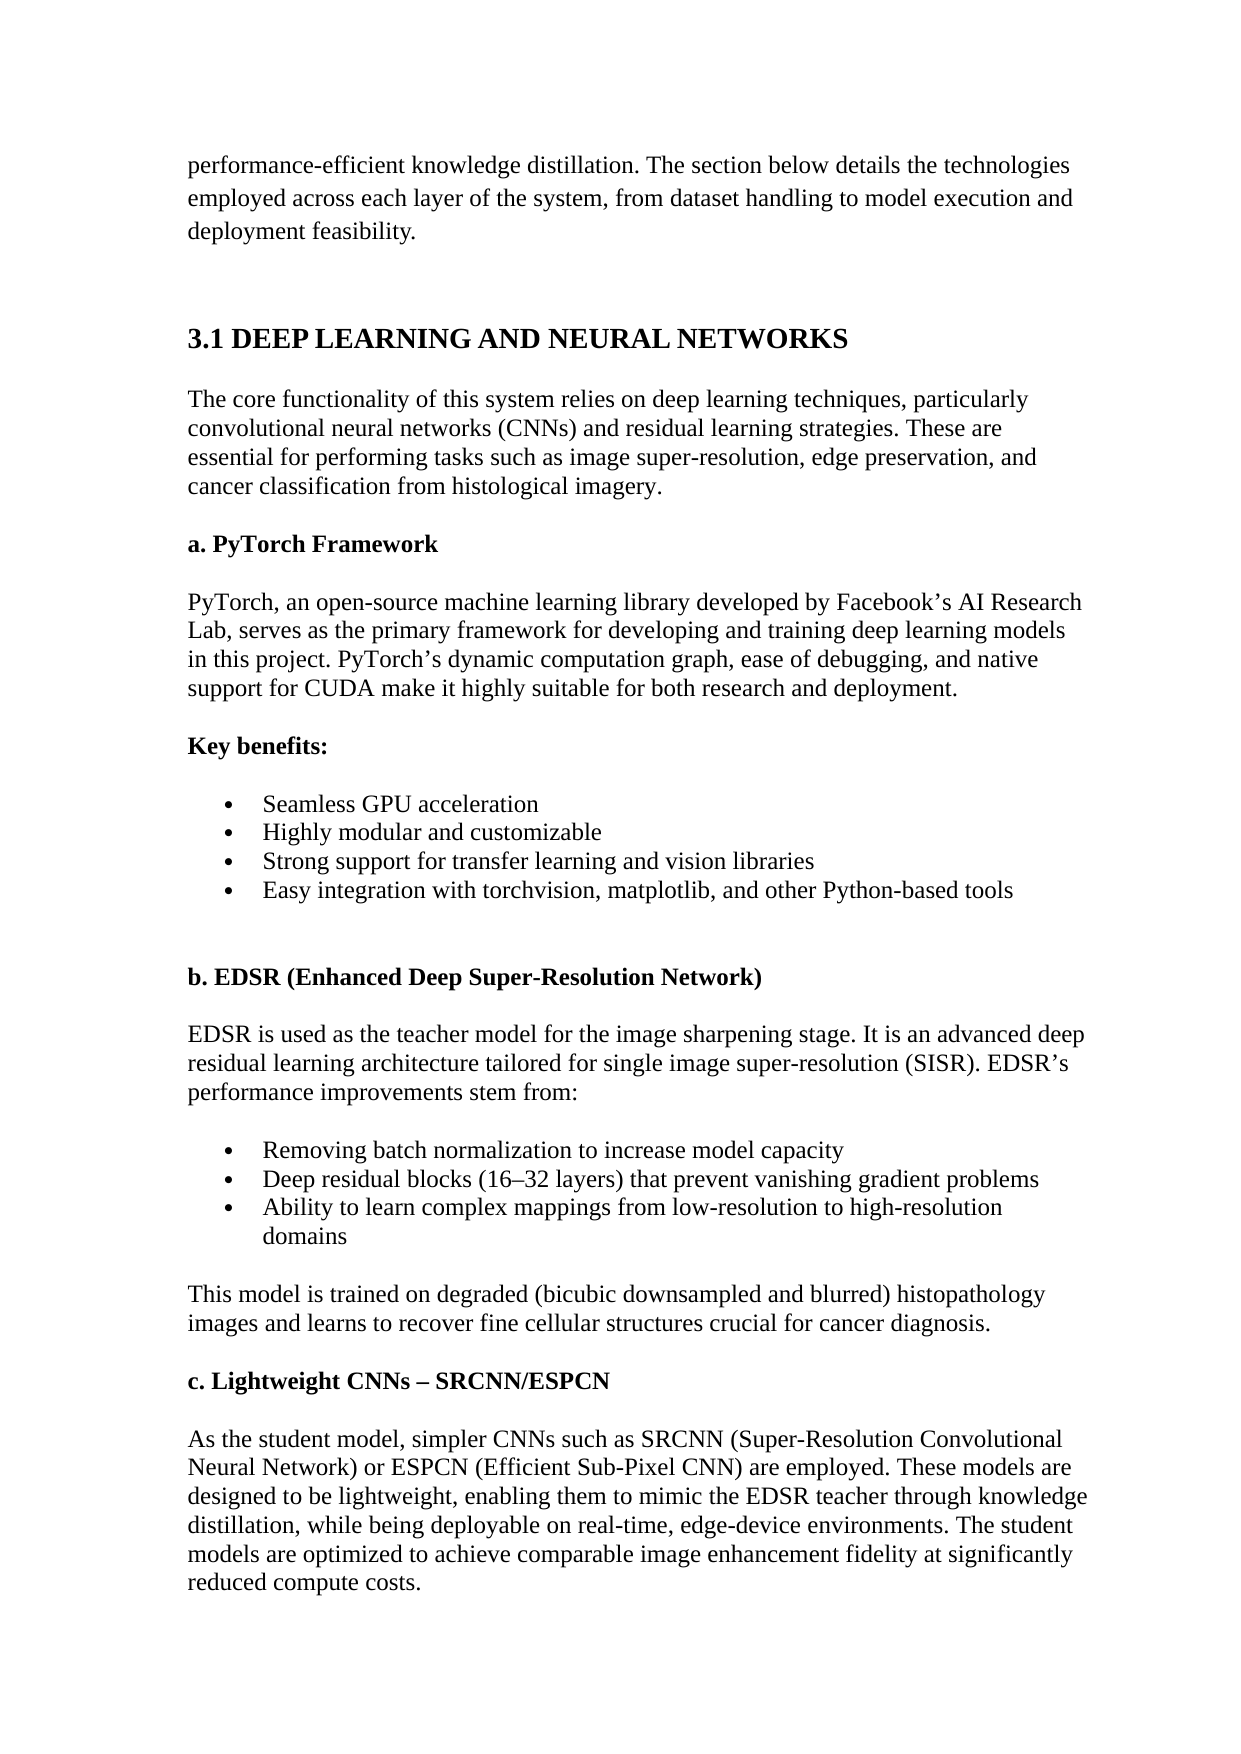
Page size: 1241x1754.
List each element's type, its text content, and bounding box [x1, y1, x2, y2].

list Removing batch normalization to increase model capacity [225, 1210, 1090, 1239]
list Seamless GPU acceleration [225, 789, 1090, 817]
text The core functionality of this system relies on deep learning techniques, particularly convolutional neural networks (CNNs) and residual learning strategies. These are essential for performing tasks such as image super-resolution, edge preservation, and cancer classification from histological imagery. [187, 384, 1090, 499]
text PyTorch, an open-source machine learning library developed by Facebook’s AI Research Lab, serves as the primary framework for developing and training deep learning models in this project. PyTorch’s dynamic computation graph, ease of debugging, and native support for CUDA make it highly suitable for both research and deployment. [187, 587, 1090, 702]
list Ability to learn complex mappings from low-resolution to high-resolution domains [225, 1317, 1090, 1375]
list DEEP LEARNING AND NEURAL NETWORKS [187, 321, 1090, 354]
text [187, 150, 1090, 245]
text c. Lightweight CNNs – SRCNN/ESPCN [187, 1491, 1090, 1519]
list Easy integration with torchvision, matplotlib, and other Python-based tools [225, 950, 1090, 1007]
text Key benefits: [187, 731, 1090, 759]
text EDSR is used as the teacher model for the image sharpening stage. It is an advanced deep residual learning architecture tailored for single image super-resolution (SISR). EDSR’s performance improvements stem from: [187, 1094, 1090, 1181]
text This model is trained on degraded (bicubic downsampled and blurred) histopathology images and learns to recover fine cellular structures crucial for cancer diagnosis. [187, 1404, 1090, 1462]
text b. EDSR (Enhanced Deep Super-Resolution Network) [187, 1037, 1090, 1065]
list Highly modular and customizable [225, 842, 1090, 871]
list Strong support for transfer learning and vision libraries [225, 896, 1090, 925]
list Deep residual blocks (16–32 layers) that prevent vanishing gradient problems [225, 1264, 1090, 1292]
text a. PyTorch Framework [187, 529, 1090, 557]
